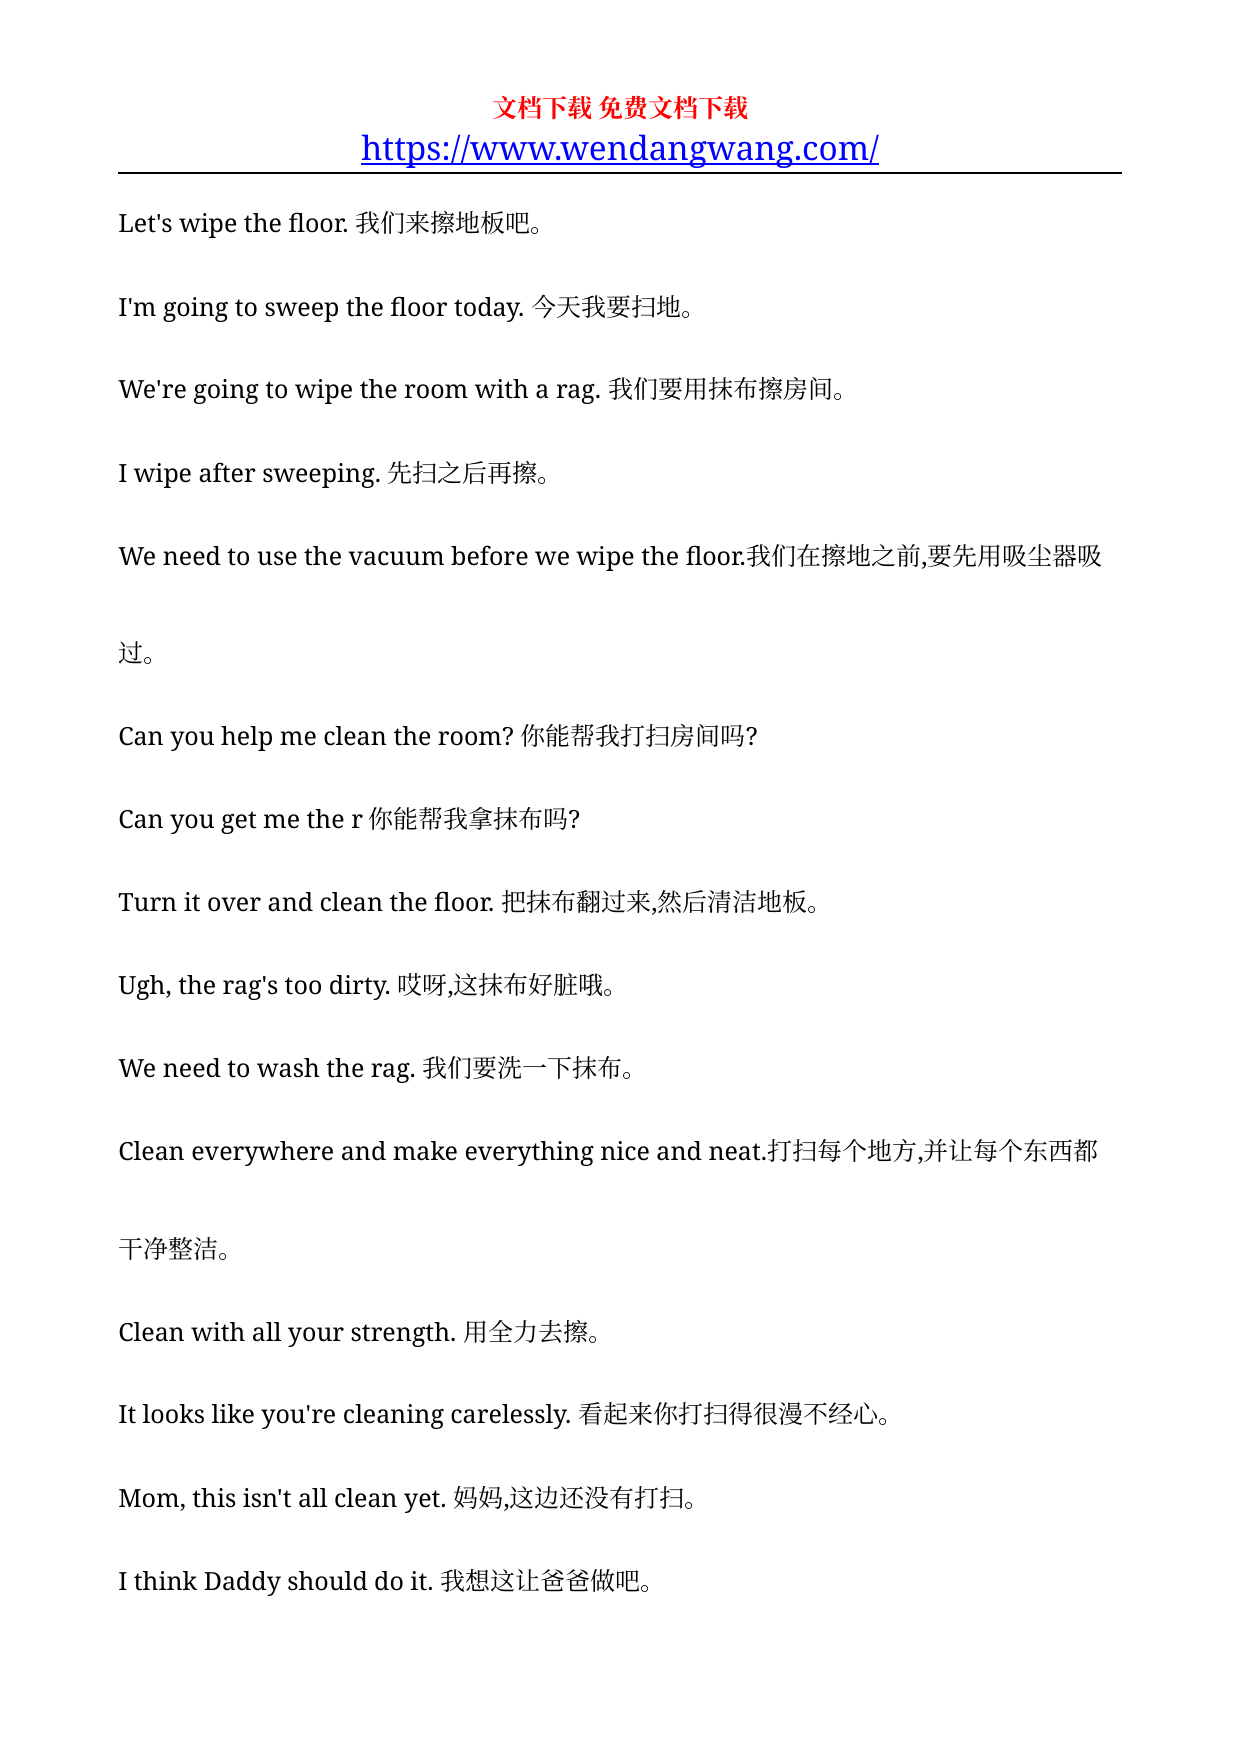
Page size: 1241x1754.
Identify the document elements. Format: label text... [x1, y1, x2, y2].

text I'm going to sweep the floor today. 今天我要扫地。 [118, 273, 1122, 338]
text We need to use the vacuum before we wipe the floor.我们在擦地之前,要先用吸尘器吸过。 [118, 522, 1122, 684]
text Can you help me clean the room? 你能帮我打扫房间吗? [118, 702, 1122, 767]
text Turn it over and clean the floor. 把抹布翻过来,然后清洁地板。 [118, 868, 1122, 933]
text Mom, this isn't all clean yet. 妈妈,这边还没有打扫。 [118, 1464, 1122, 1529]
text I think Daddy should do it. 我想这让爸爸做吧。 [118, 1547, 1122, 1612]
text I wipe after sweeping. 先扫之后再擦。 [118, 439, 1122, 504]
text It looks like you're cleaning carelessly. 看起来你打扫得很漫不经心。 [118, 1381, 1122, 1446]
text Ugh, the rag's too dirty. 哎呀,这抹布好脏哦。 [118, 951, 1122, 1016]
text We're going to wipe the room with a rag. 我们要用抹布擦房间。 [118, 356, 1122, 421]
text Clean everywhere and make everything nice and neat.打扫每个地方,并让每个东西都干净整洁。 [118, 1117, 1122, 1280]
text Can you get me the r你能帮我拿抹布吗? [118, 785, 1122, 850]
text Clean with all your strength. 用全力去擦。 [118, 1298, 1122, 1363]
text We need to wash the rag. 我们要洗一下抹布。 [118, 1034, 1122, 1099]
text Let's wipe the floor. 我们来擦地板吧。 [118, 190, 1122, 255]
